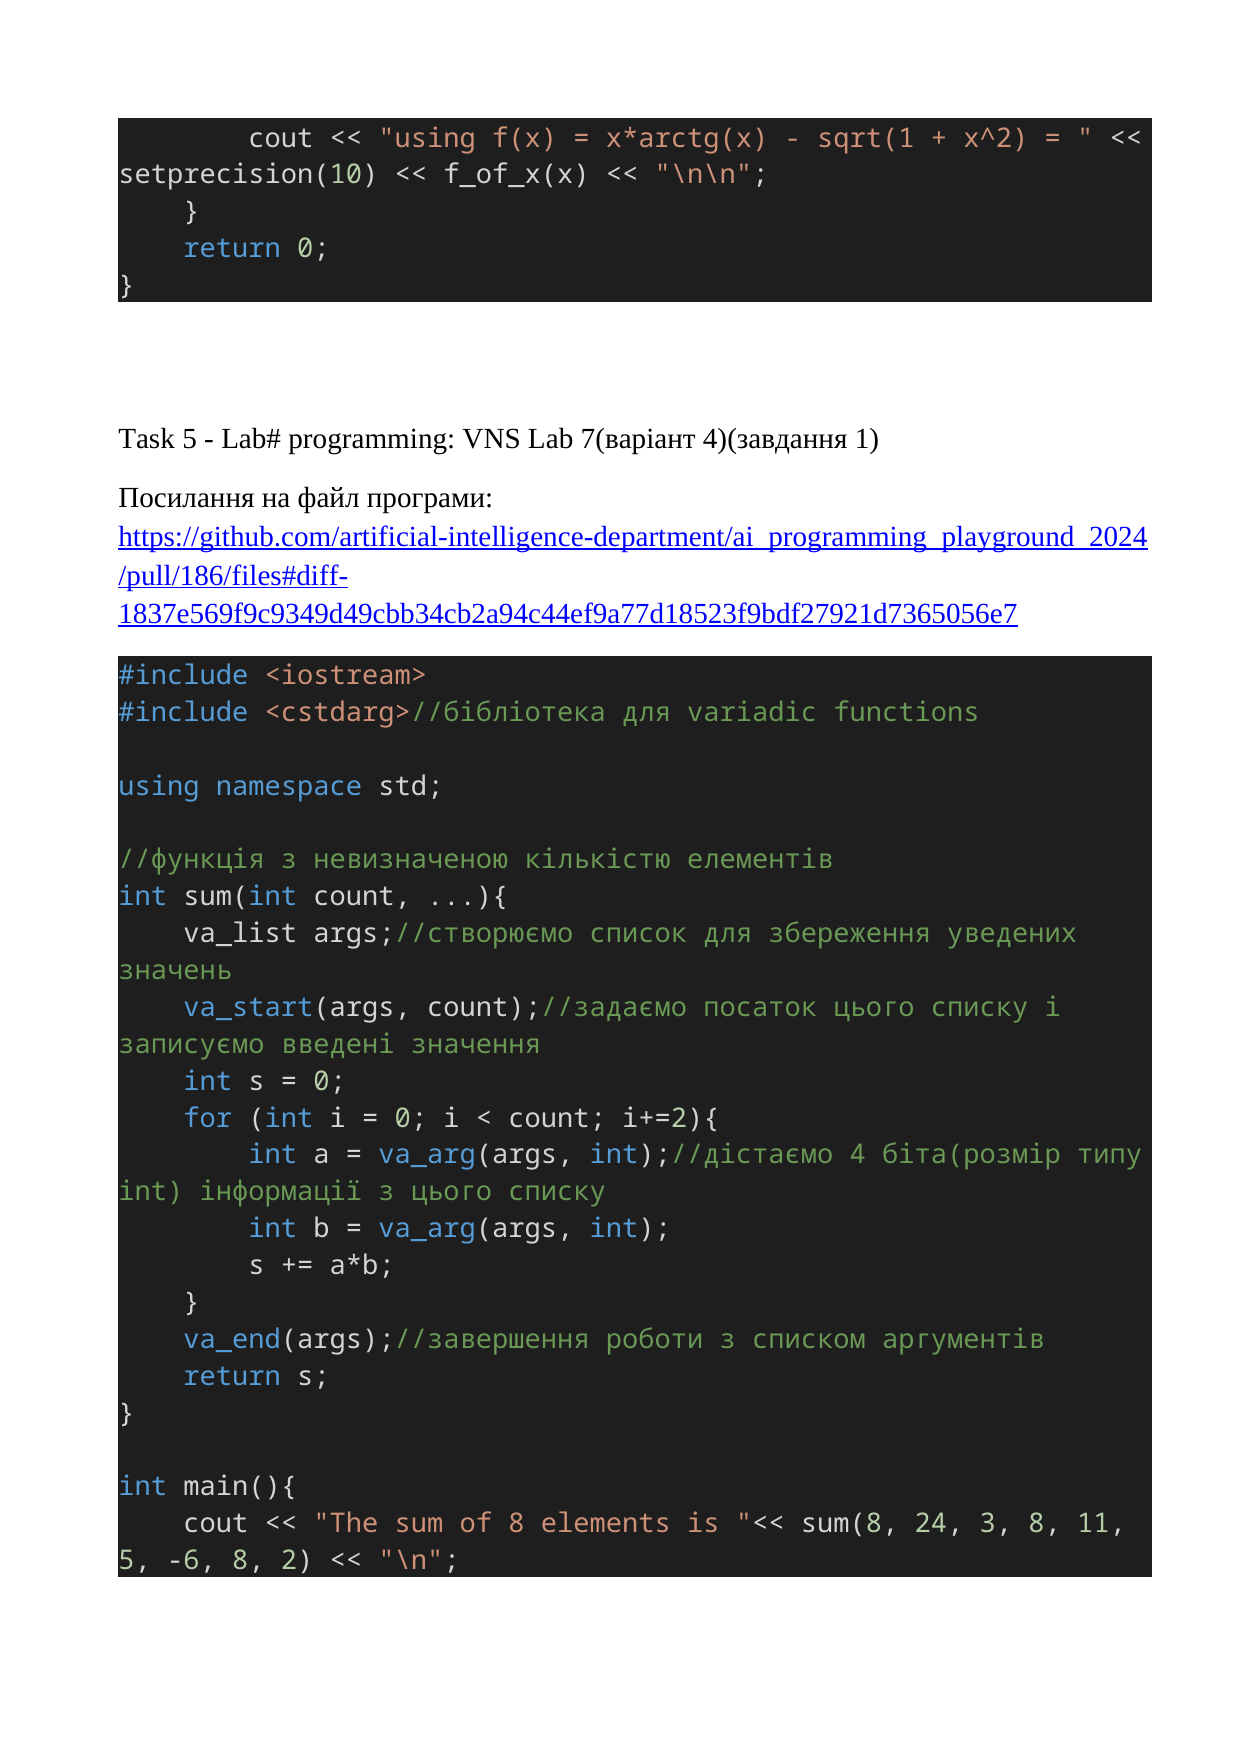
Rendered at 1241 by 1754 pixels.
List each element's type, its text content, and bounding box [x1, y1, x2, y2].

text va_list args;//створюємо список для збереження уведених значень [118, 914, 1152, 987]
text using namespace std; [118, 766, 1152, 803]
text } [118, 192, 1152, 229]
text } [118, 266, 1152, 302]
text va_end(args);//завершення роботи з списком аргументів [118, 1319, 1152, 1356]
text int s = 0; [118, 1061, 1152, 1098]
text #include <cstdarg>//бібліотека для variadic functions [118, 692, 1152, 729]
text for (int i = 0; i < count; i+=2){ [118, 1098, 1152, 1135]
text //функція з невизначеною кількістю елементів [118, 840, 1152, 877]
text #include <iostream> [118, 656, 1152, 692]
text int a = va_arg(args, int);//дістаємо 4 біта(розмір типу int) інформації з цього списку [118, 1135, 1152, 1209]
text Task 5 - Lab# programming: VNS Lab 7(варіант 4)(завдання 1) [118, 421, 1152, 455]
text } [118, 1393, 1152, 1430]
text return 0; [118, 229, 1152, 266]
text cout << "using f(x) = x*arctg(x) - sqrt(1 + x^2) = " << setprecision(10) << f_of_x(x) << "\n\n"; [118, 118, 1152, 192]
text } [118, 1282, 1152, 1319]
text int b = va_arg(args, int); [118, 1209, 1152, 1246]
text Посилання на файл програми: https://github.com/artificial-intelligence-department/ai_programming_playground_2024/pull/186/files#diff-1837e569f9c9349d49cbb34cb2a94c44ef9a77d18523f9bdf27921d7365056e7 [118, 481, 1152, 630]
text int sum(int count, ...){ [118, 877, 1152, 914]
text return s; [118, 1356, 1152, 1393]
text int main(){ [118, 1467, 1152, 1504]
text cout << "The sum of 8 elements is "<< sum(8, 24, 3, 8, 11, 5, -6, 8, 2) << "\n"; [118, 1504, 1152, 1577]
text s += a*b; [118, 1246, 1152, 1282]
text va_start(args, count);//задаємо посаток цього списку і записуємо введені значення [118, 987, 1152, 1061]
